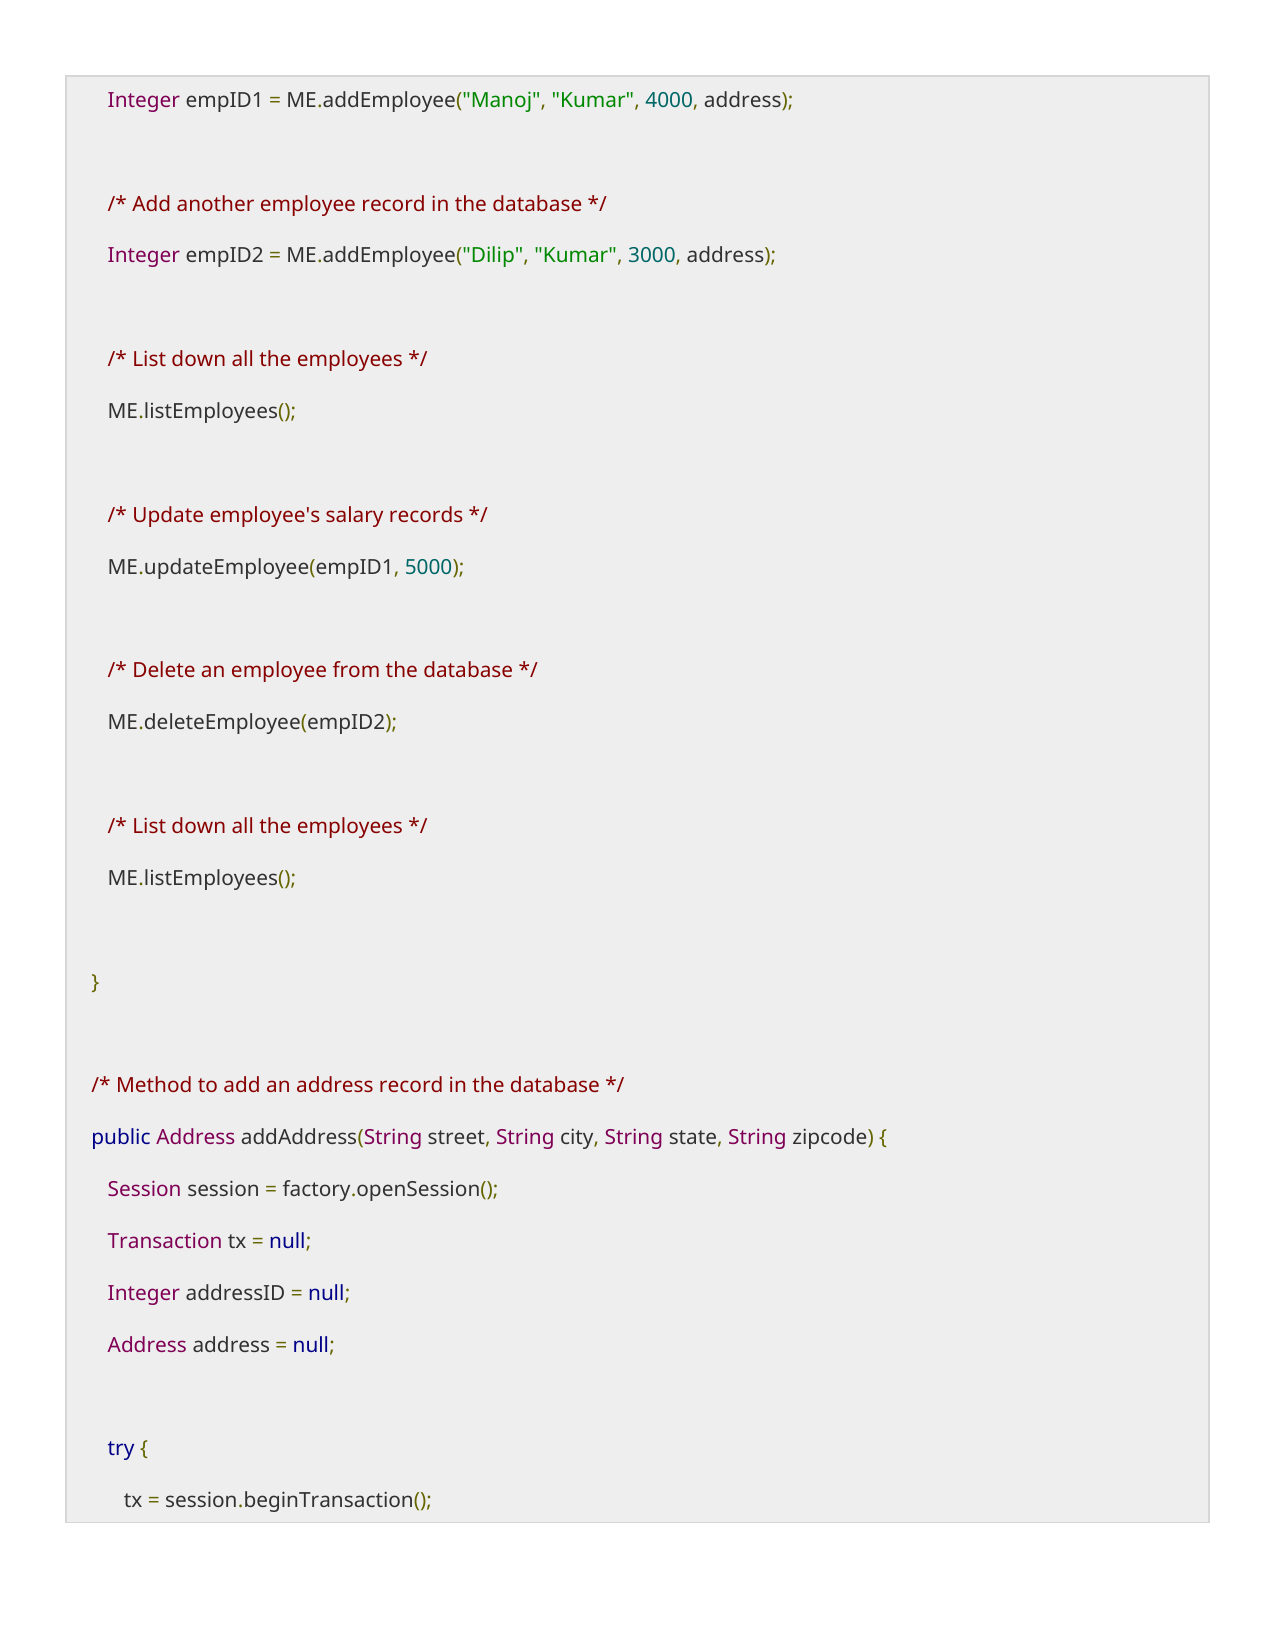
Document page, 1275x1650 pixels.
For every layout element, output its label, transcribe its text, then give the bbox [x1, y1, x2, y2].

text /* Add another employee record in the database */ [67, 179, 1208, 217]
text try { [67, 1423, 1208, 1462]
text Integer empID2 = ME.addEmployee("Dilip", "Kumar", 3000, address); [67, 231, 1208, 269]
text ME.listEmployees(); [67, 853, 1208, 891]
text Session session = factory.openSession(); [67, 1164, 1208, 1203]
text Integer empID1 = ME.addEmployee("Manoj", "Kumar", 4000, address); [67, 77, 1208, 113]
text /* List down all the employees */ [67, 801, 1208, 839]
text /* List down all the employees */ [67, 334, 1208, 373]
text Address address = null; [67, 1320, 1208, 1358]
text ME.deleteEmployee(empID2); [67, 697, 1208, 736]
text /* Update employee's salary records */ [67, 490, 1208, 528]
text ME.updateEmployee(empID1, 5000); [67, 542, 1208, 580]
text } [67, 957, 1208, 995]
text /* Delete an employee from the database */ [67, 646, 1208, 684]
text ME.listEmployees(); [67, 386, 1208, 424]
text public Address addAddress(String street, String city, String state, String zipcode) { [67, 1112, 1208, 1151]
text /* Method to add an address record in the database */ [67, 1061, 1208, 1099]
text Integer addressID = null; [67, 1268, 1208, 1306]
text tx = session.beginTransaction(); [67, 1475, 1208, 1522]
text Transaction tx = null; [67, 1216, 1208, 1254]
